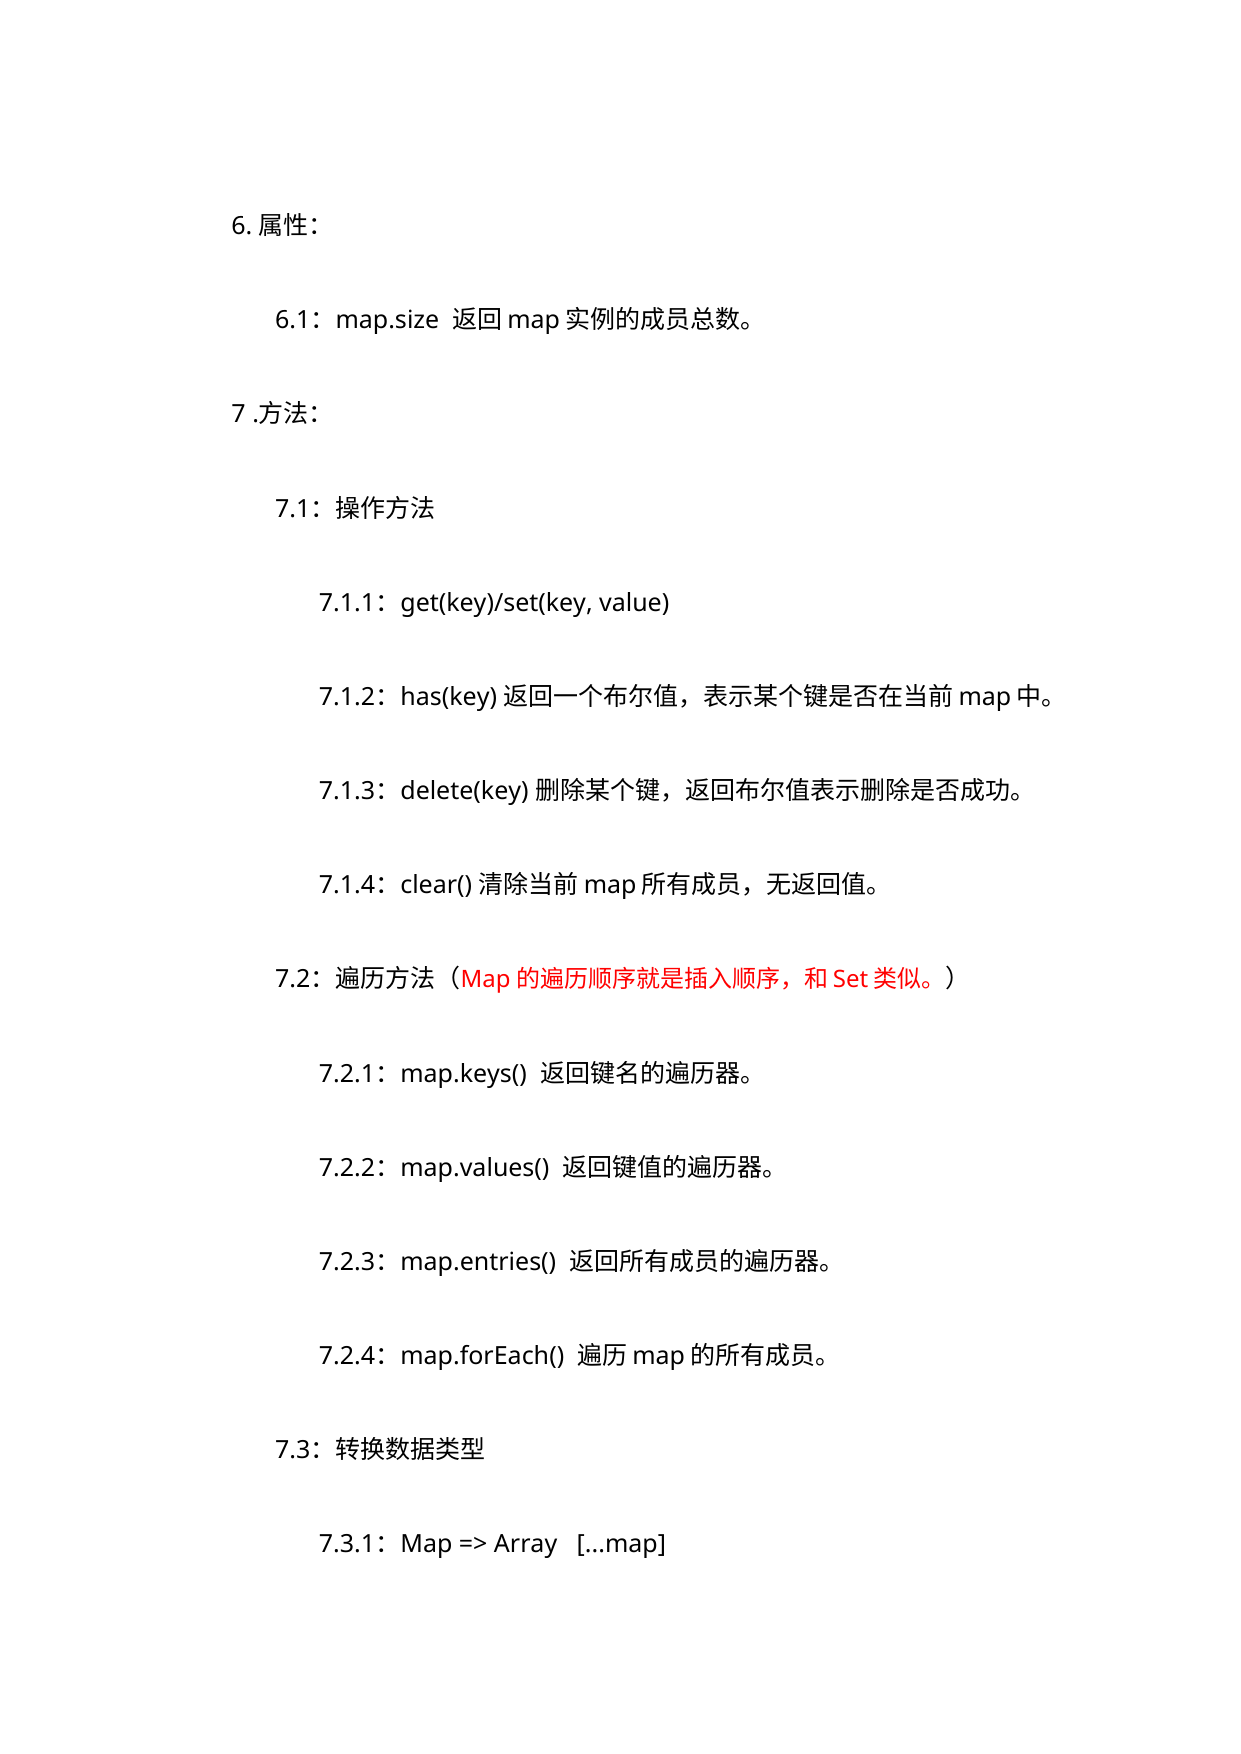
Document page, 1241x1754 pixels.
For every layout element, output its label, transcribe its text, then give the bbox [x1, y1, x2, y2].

list 7.2.3：map.entries() 返回所有成员的遍历器。 [275, 1227, 1053, 1292]
list 6. 属性： [231, 191, 1053, 256]
list 7.2.2：map.values() 返回键值的遍历器。 [275, 1133, 1053, 1198]
list 7.2.1：map.keys() 返回键名的遍历器。 [275, 1039, 1053, 1104]
list 7 .方法： [231, 379, 1053, 444]
list 7.3：转换数据类型 [231, 1415, 1053, 1480]
list 7.3.1：Map => Array [...map] [275, 1509, 1053, 1574]
list 7.2：遍历方法（Map 的遍历顺序就是插入顺序，和Set类似。） [231, 944, 1053, 1009]
list 7.2.4：map.forEach() 遍历map的所有成员。 [275, 1321, 1053, 1386]
list 7.1.1：get(key)/set(key, value) [275, 568, 1053, 633]
list 7.1.4：clear() 清除当前map所有成员，无返回值。 [275, 850, 1053, 915]
list 7.1：操作方法 [231, 474, 1053, 539]
list 7.1.3：delete(key) 删除某个键，返回布尔值表示删除是否成功。 [275, 756, 1053, 821]
list 7.1.2：has(key) 返回一个布尔值，表示某个键是否在当前map中。 [275, 662, 1053, 727]
list 6.1：map.size 返回map实例的成员总数。 [231, 285, 1053, 350]
